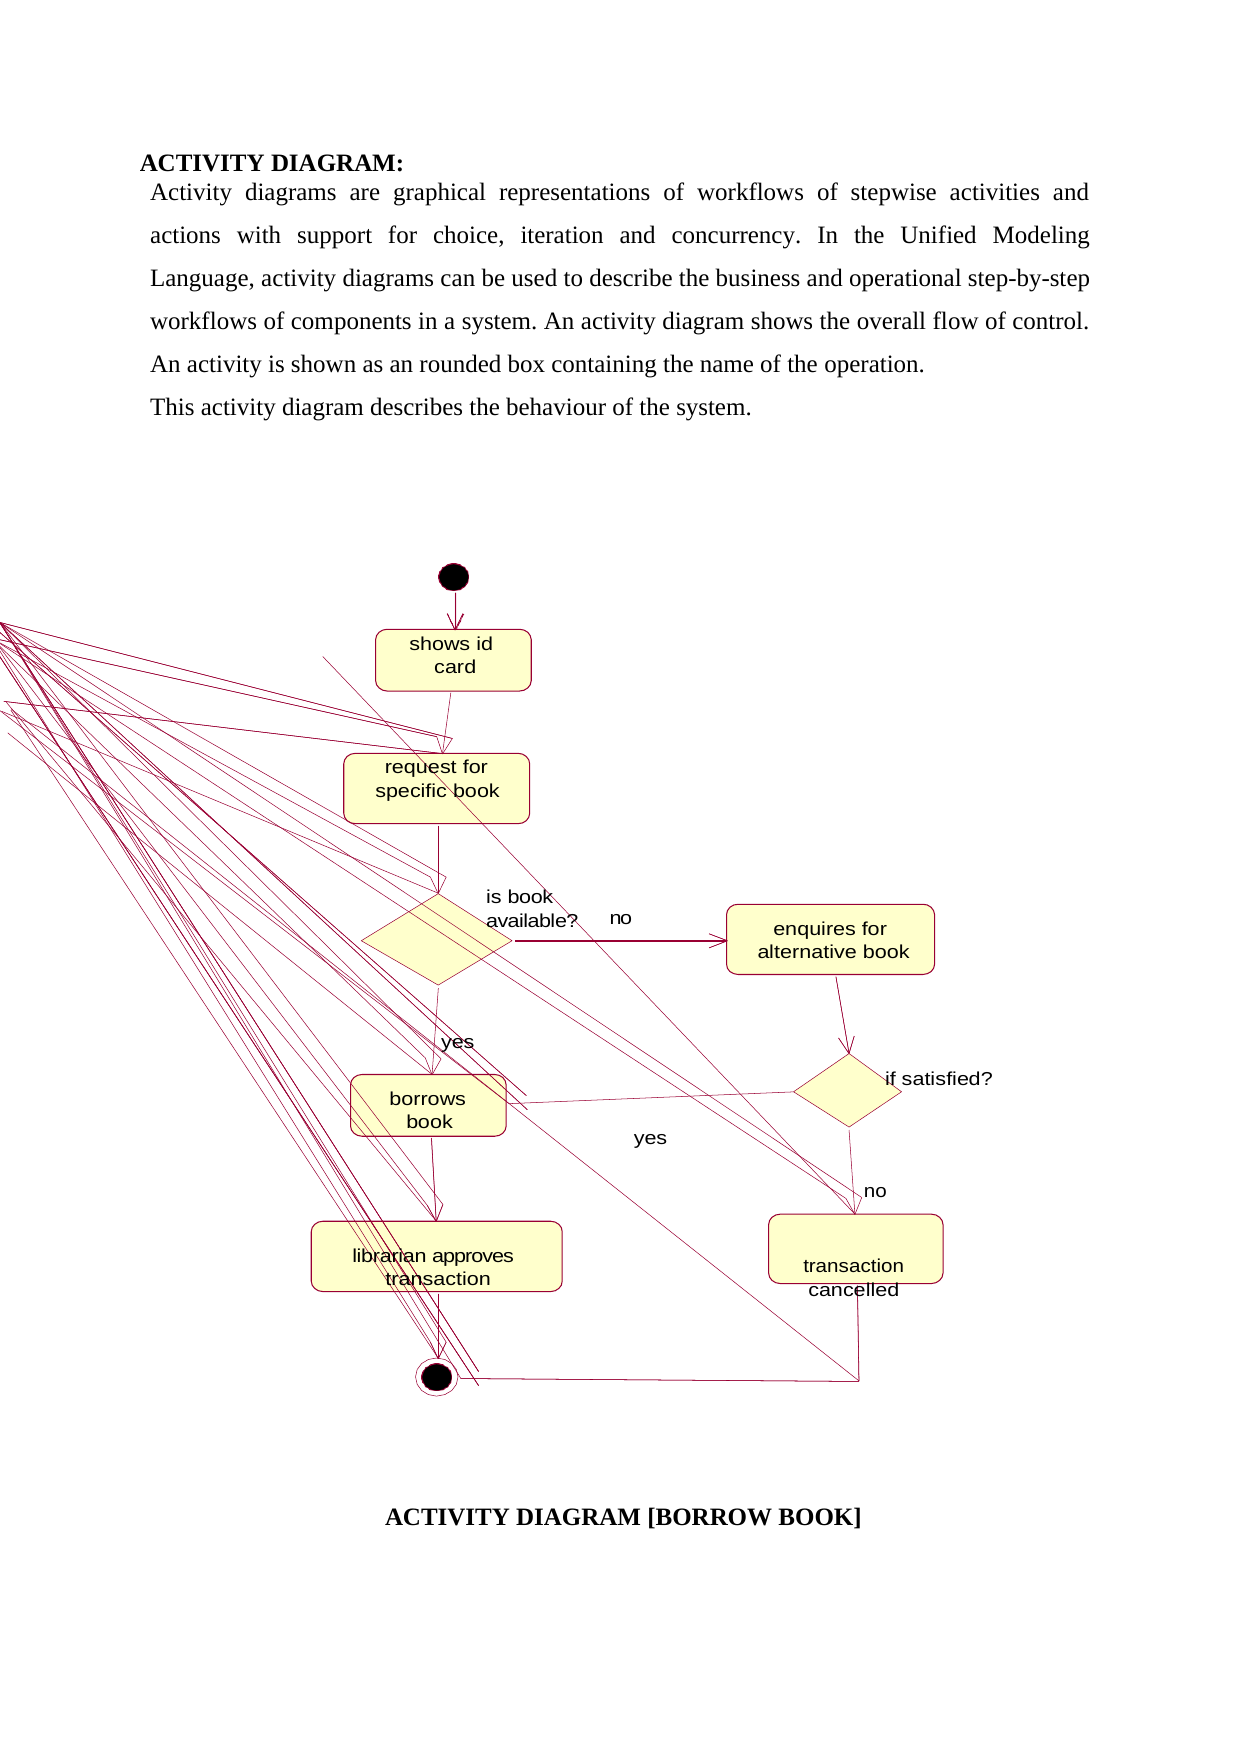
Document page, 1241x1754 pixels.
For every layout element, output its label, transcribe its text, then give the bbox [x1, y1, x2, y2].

picture [421, 1363, 452, 1391]
text yes [478, 1127, 667, 1149]
text ACTIVITY DIAGRAM: [139, 148, 1103, 177]
text librarian approves transaction [352, 1245, 519, 1289]
subtitle ACTIVITY DIAGRAM [BORROW BOOK] [259, 1502, 981, 1531]
text This activity diagram describes the behaviour of the system. [150, 393, 1103, 421]
text yes [139, 1030, 474, 1052]
text request for specific book [375, 756, 557, 801]
text enquires for alternative book [757, 918, 912, 962]
text transaction cancelled [801, 1255, 906, 1300]
picture [438, 563, 469, 628]
text borrows book [389, 1087, 474, 1132]
text no [139, 1179, 886, 1201]
text if satisfied? [885, 1068, 1103, 1089]
text Activity diagrams are graphical representations of workflows of stepwise activities and actions with support for choice, iteration and concurrency. In the Unified Modeling Language, activity diagrams can be used to describe the business and operational step-by-step workflows of components in a system. An activity diagram shows the overall flow of control. An activity is shown as an rounded box containing the name of the operation. [150, 177, 1090, 378]
text shows id card [409, 632, 495, 677]
text is book available? no [486, 887, 632, 932]
